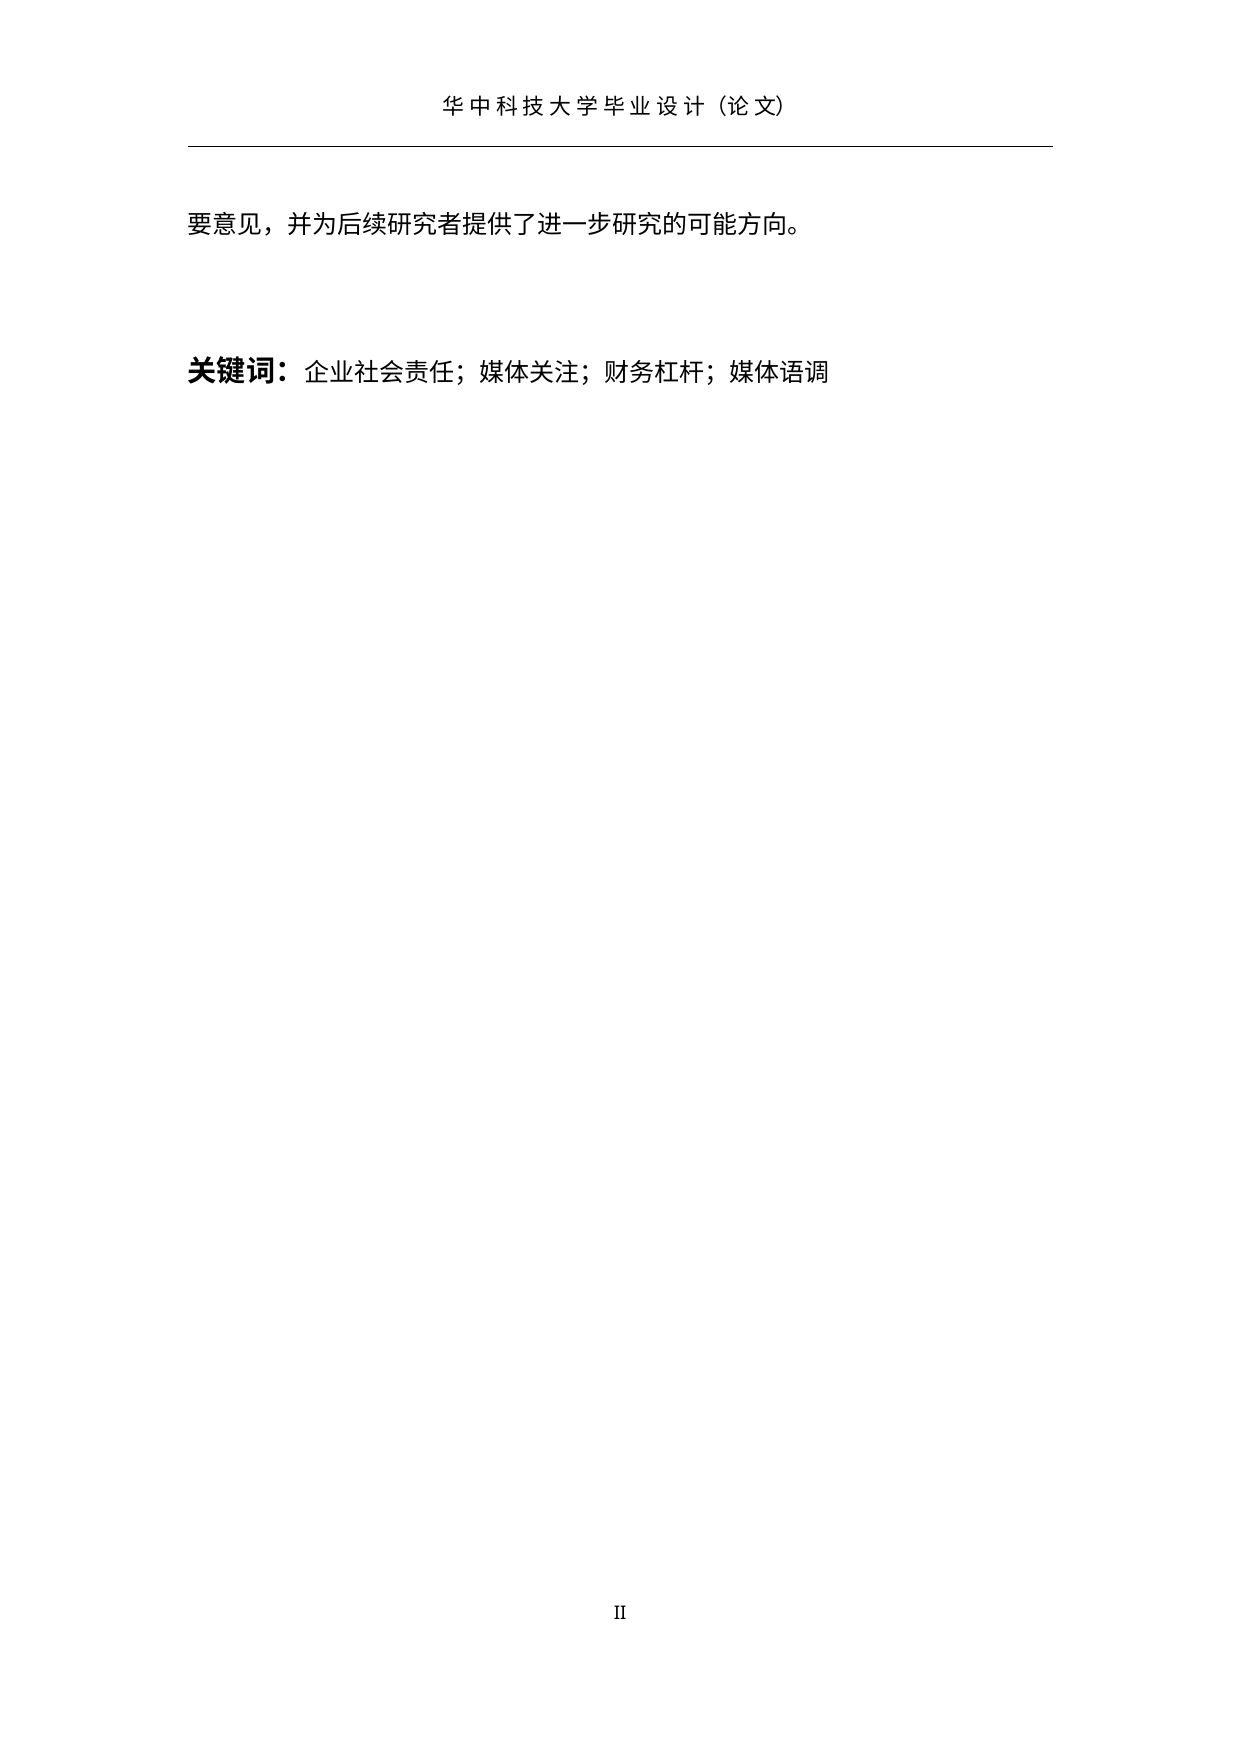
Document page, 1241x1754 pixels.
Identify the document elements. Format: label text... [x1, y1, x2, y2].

text 关键词：企业社会责任；媒体关注；财务杠杆；媒体语调 [187, 336, 1053, 401]
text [187, 190, 1053, 255]
